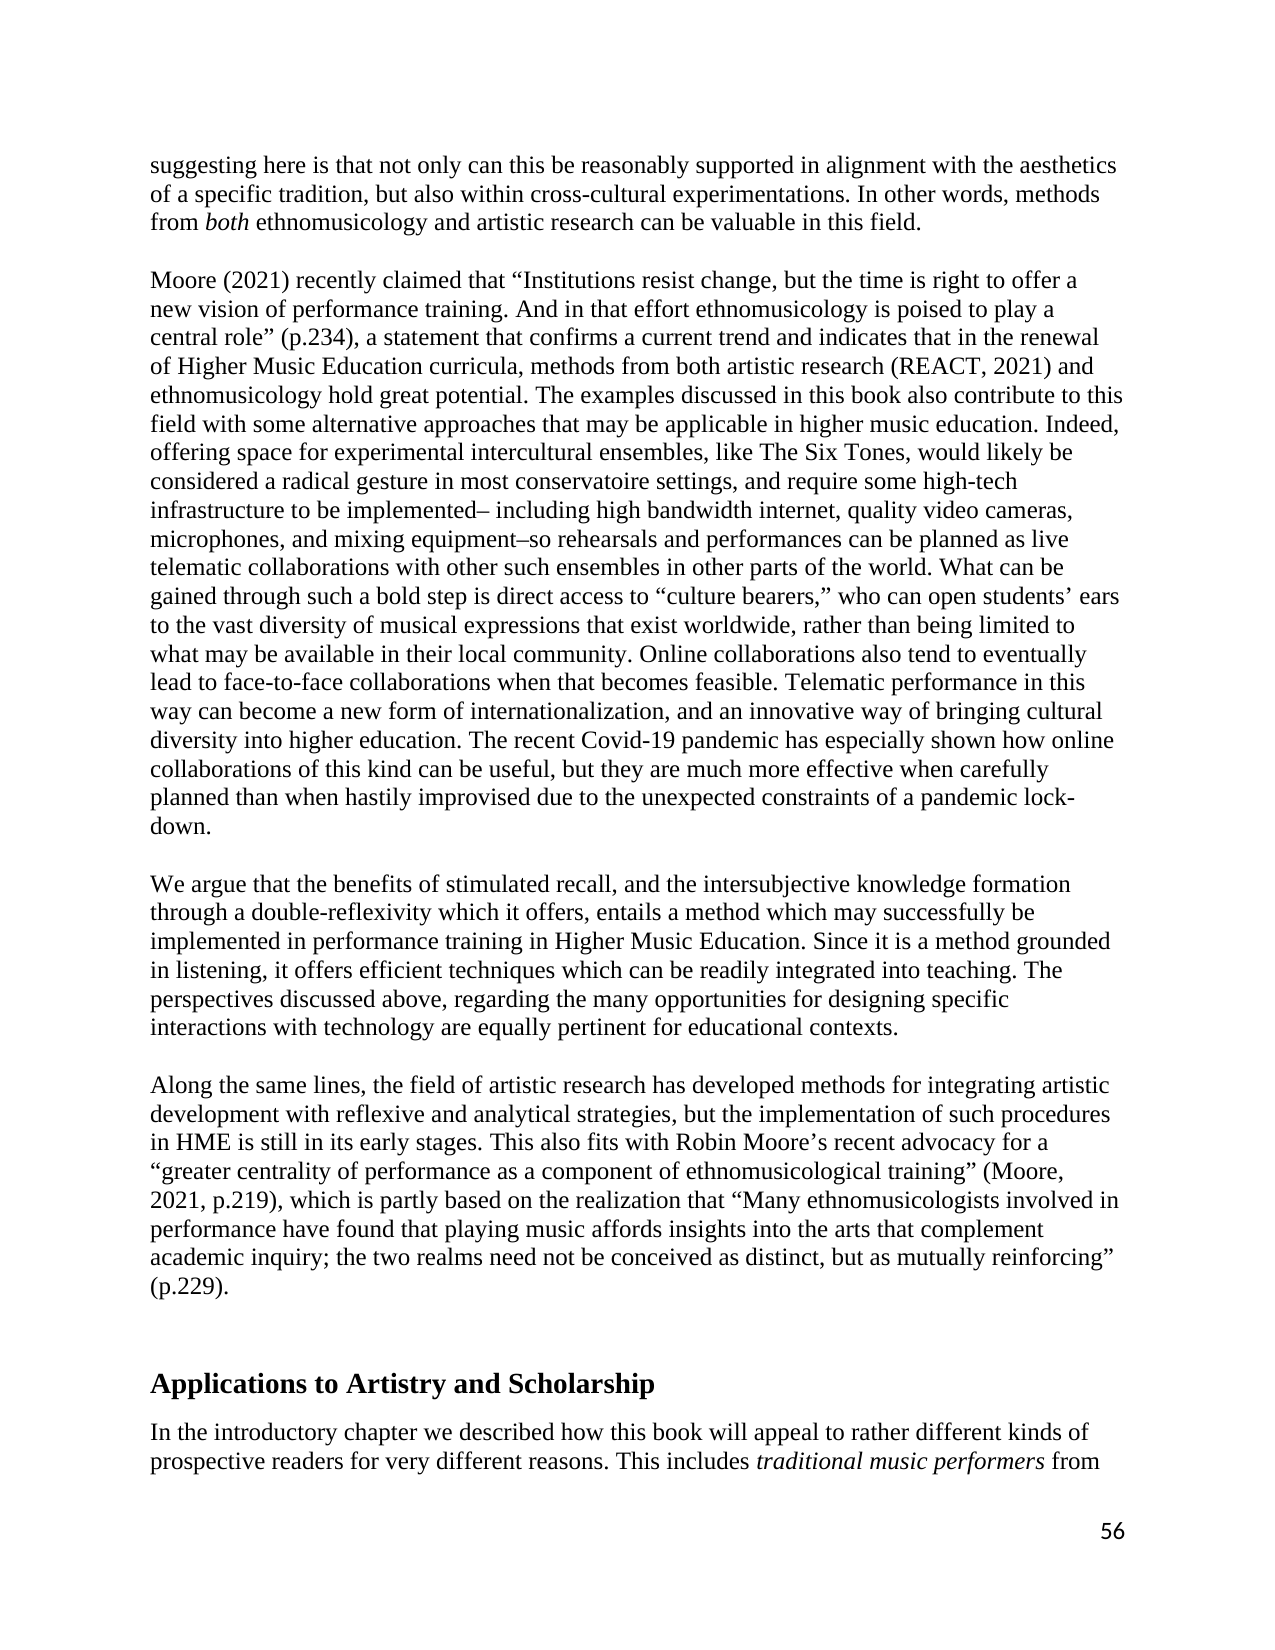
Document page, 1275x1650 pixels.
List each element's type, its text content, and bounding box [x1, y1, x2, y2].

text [150, 150, 1125, 236]
text Along the same lines, the field of artistic research has developed methods for integrating artistic development with reflexive and analytical strategies, but the implementation of such procedures in HME is still in its early stages. This also fits with Robin Moore’s recent advocacy for a “greater centrality of performance as a component of ethnomusicological training” (Moore, 2021, p.219), which is partly based on the realization that “Many ethnomusicologists involved in performance have found that playing music affords insights into the arts that complement academic inquiry; the two realms need not be conceived as distinct, but as mutually reinforcing” (p.229). [150, 1070, 1125, 1300]
text Moore (2021) recently claimed that “Institutions resist change, but the time is right to offer a new vision of performance training. And in that effort ethnomusicology is poised to play a central role” (p.234), a statement that confirms a current trend and indicates that in the renewal of Higher Music Education curricula, methods from both artistic research (REACT, 2021) and ethnomusicology hold great potential. The examples discussed in this book also contribute to this field with some alternative approaches that may be applicable in higher music education. Indeed, offering space for experimental intercultural ensembles, like The Six Tones, would likely be considered a radical gesture in most conservatoire settings, and require some high-tech infrastructure to be implemented– including high bandwidth internet, quality video cameras, microphones, and mixing equipment–so rehearsals and performances can be planned as live telematic collaborations with other such ensembles in other parts of the world. What can be gained through such a bold step is direct access to “culture bearers,” who can open students’ ears to the vast diversity of musical expressions that exist worldwide, rather than being limited to what may be available in their local community. Online collaborations also tend to eventually lead to face-to-face collaborations when that becomes feasible. Telematic performance in this way can become a new form of internationalization, and an innovative way of bringing cultural diversity into higher education. The recent Covid-19 pandemic has especially shown how online collaborations of this kind can be useful, but they are much more effective when carefully planned than when hastily improvised due to the unexpected constraints of a pandemic lock-down. [150, 265, 1125, 840]
subtitle Applications to Artistry and Scholarship [150, 1366, 1125, 1400]
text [150, 1417, 1125, 1475]
text We argue that the benefits of stimulated recall, and the intersubjective knowledge formation through a double-reflexivity which it offers, entails a method which may successfully be implemented in performance training in Higher Music Education. Since it is a method grounded in listening, it offers efficient techniques which can be readily integrated into teaching. The perspectives discussed above, regarding the many opportunities for designing specific interactions with technology are equally pertinent for educational contexts. [150, 869, 1125, 1041]
